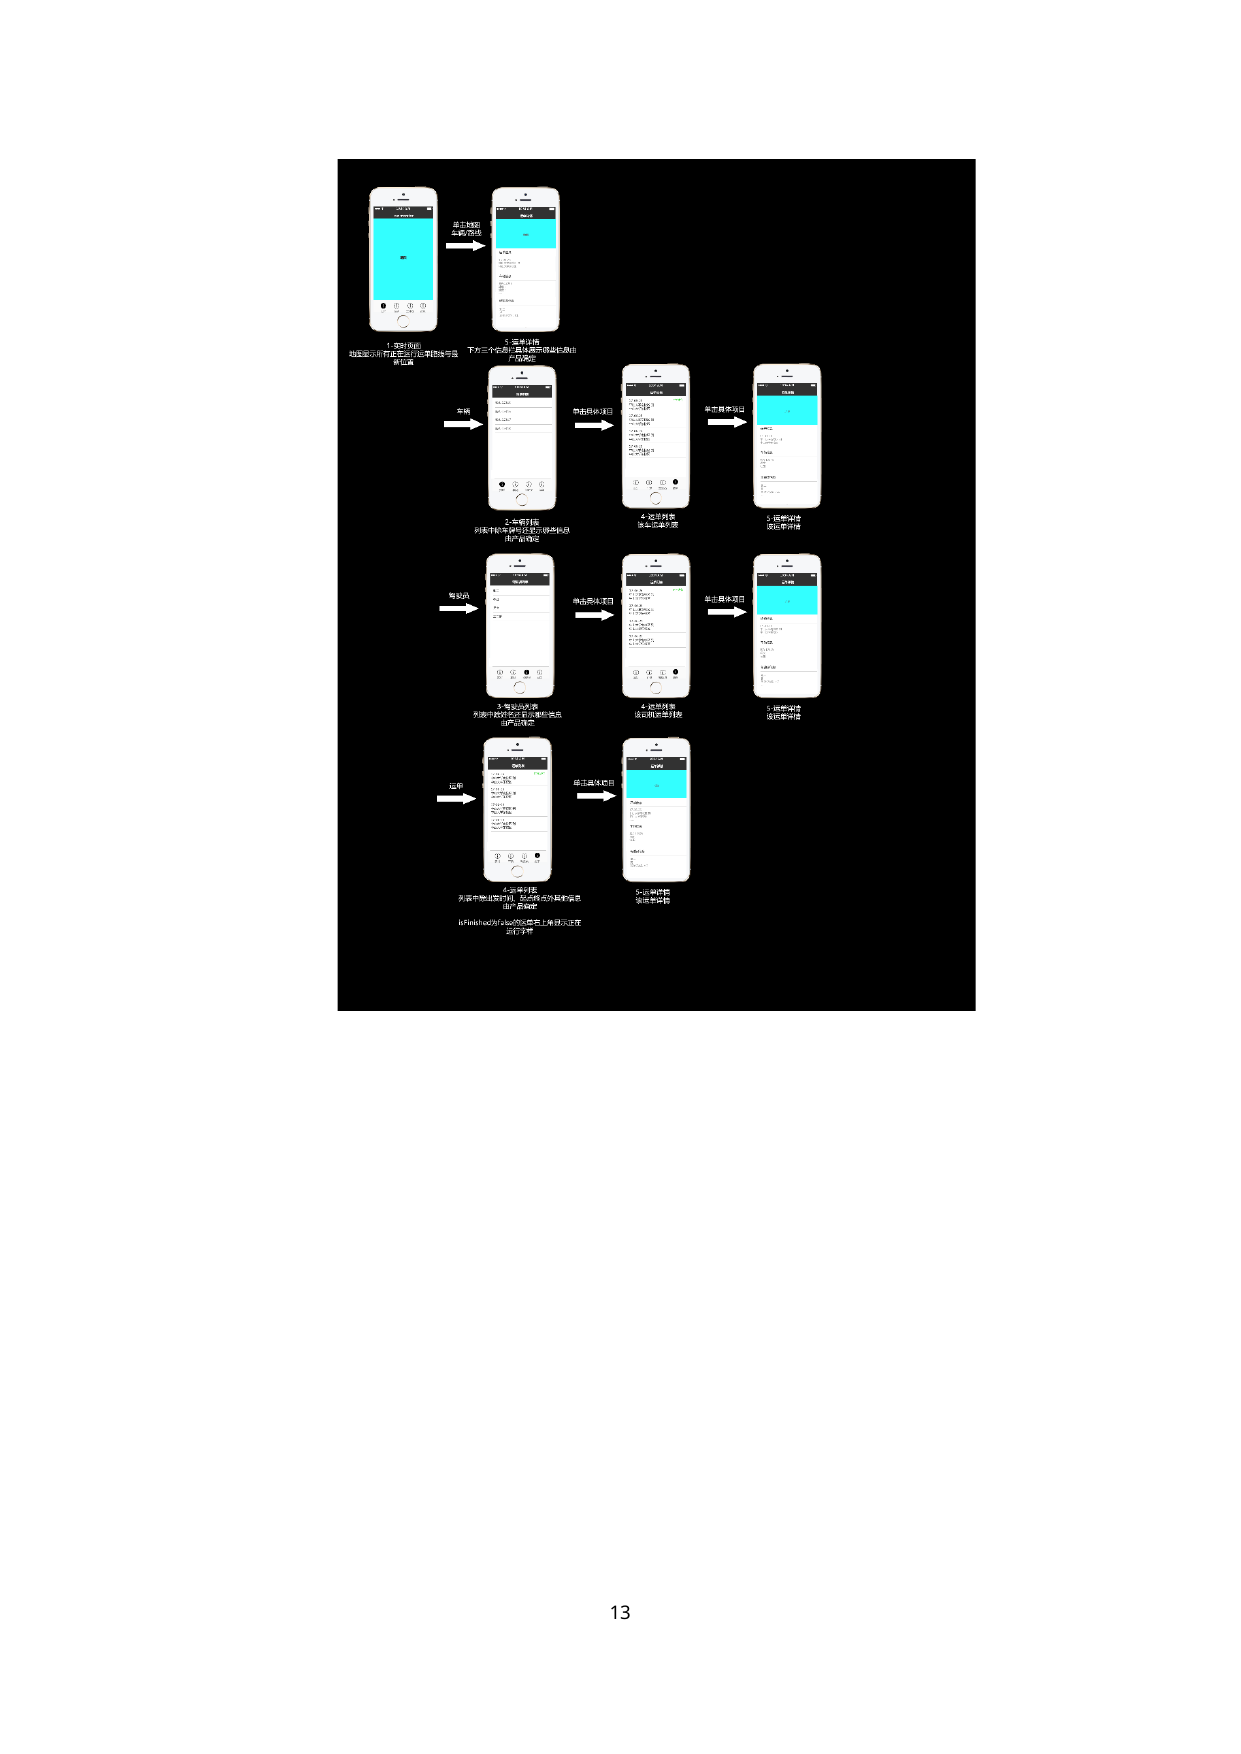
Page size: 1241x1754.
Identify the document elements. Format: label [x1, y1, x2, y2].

picture [337, 159, 976, 1011]
